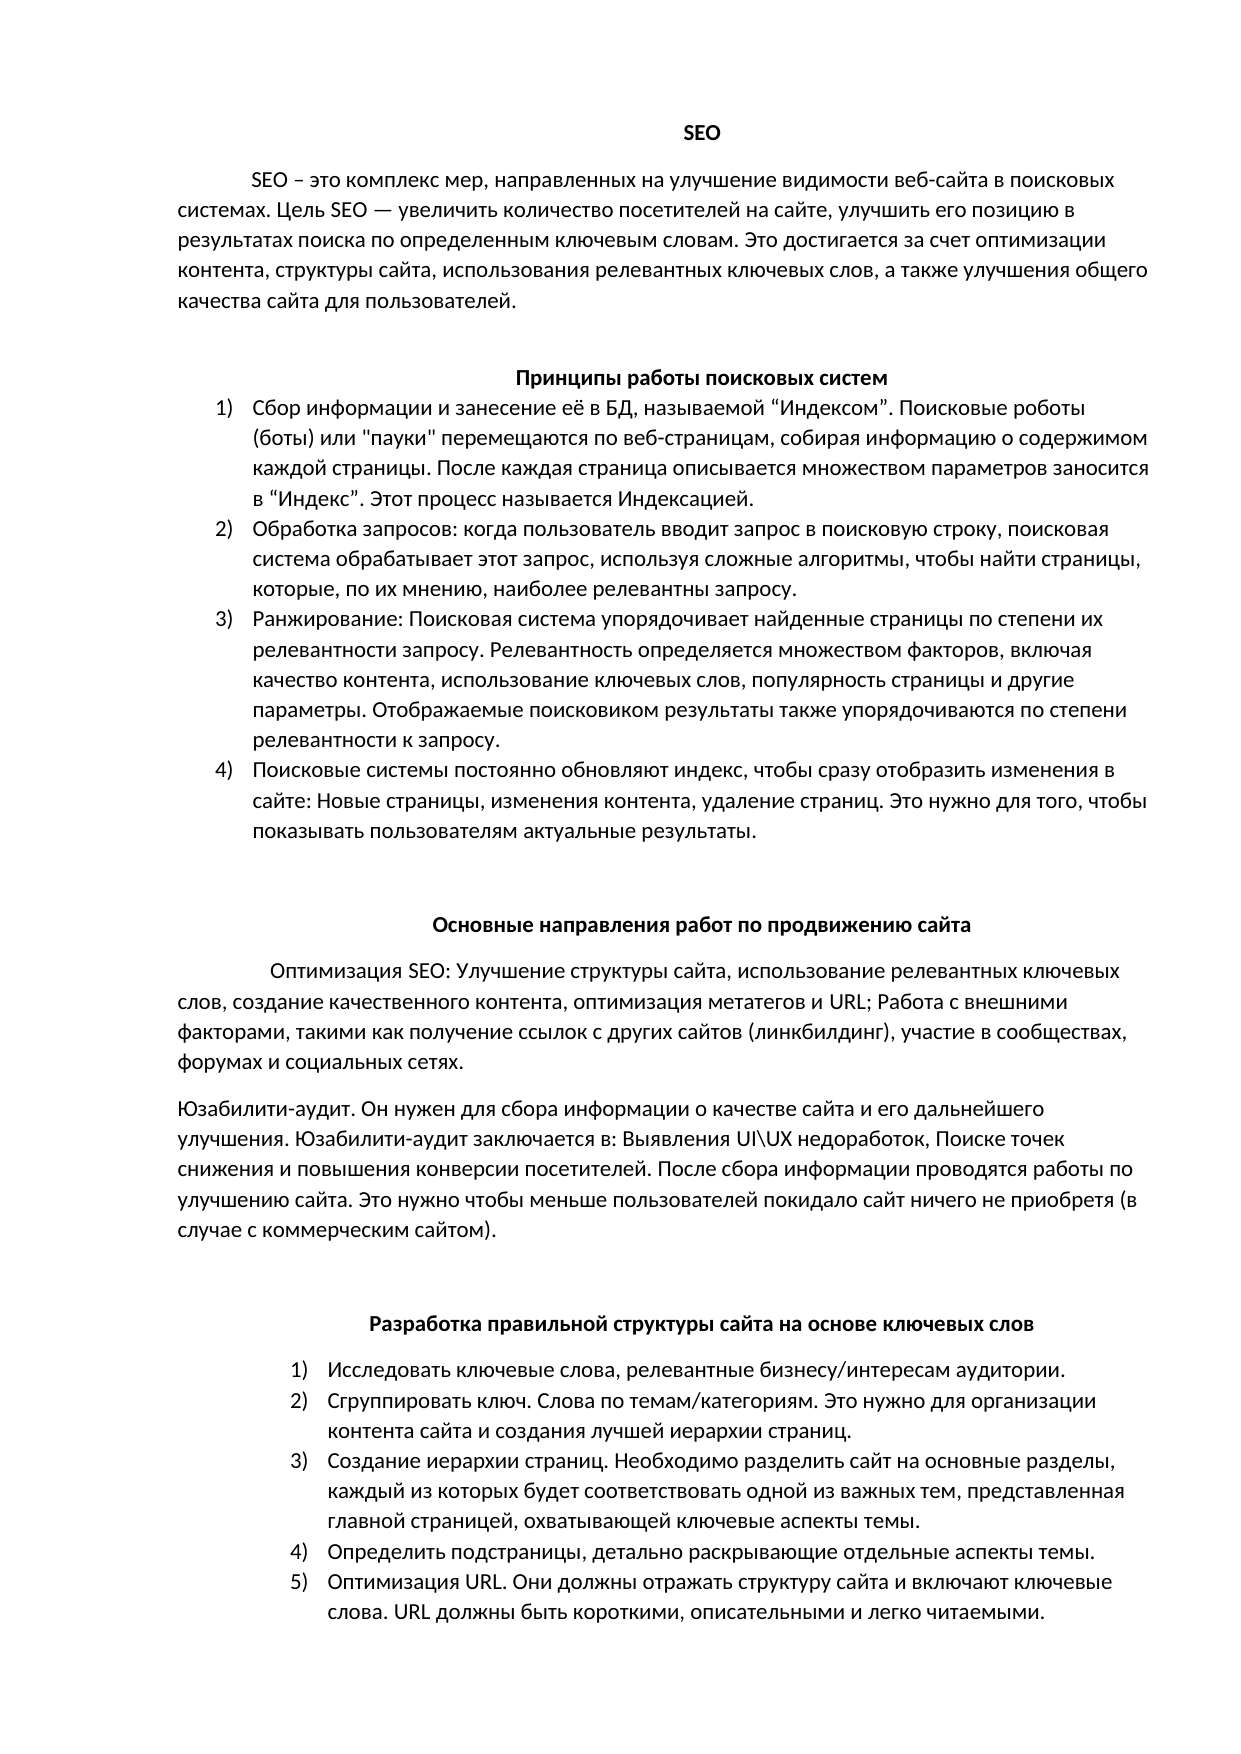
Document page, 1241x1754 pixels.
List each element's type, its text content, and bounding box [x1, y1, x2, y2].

list Сбор информации и занесение её в БД, называемой “Индексом”. Поисковые роботы (боты) или "пауки" перемещаются по веб-страницам, собирая информацию о содержимом каждой страницы. После каждая страница описывается множеством параметров заносится в “Индекс”. Этот процесс называется Индексацией. [215, 393, 1152, 512]
list Принципы работы поисковых систем [252, 363, 1152, 391]
list Исследовать ключевые слова, релевантные бизнесу/интересам аудитории. [290, 1356, 1152, 1384]
text Оптимизация SEO: Улучшение структуры сайта, использование релевантных ключевых слов, создание качественного контента, оптимизация метатегов и URL; Работа с внешними факторами, такими как получение ссылок с других сайтов (линкбилдинг), участие в сообществах, форумах и социальных сетях. [177, 957, 1152, 1075]
list Ранжирование: Поисковая система упорядочивает найденные страницы по степени их релевантности запросу. Релевантность определяется множеством факторов, включая качество контента, использование ключевых слов, популярность страницы и другие параметры. Отображаемые поисковиком результаты также упорядочиваются по степени релевантности к запросу. [215, 604, 1152, 753]
list Оптимизация URL. Они должны отражать структуру сайта и включают ключевые слова. URL должны быть короткими, описательными и легко читаемыми. [290, 1567, 1152, 1625]
list SEO [252, 118, 1152, 146]
text Основные направления работ по продвижению сайта [252, 910, 1152, 938]
list Поисковые системы постоянно обновляют индекс, чтобы сразу отобразить изменения в сайте: Новые страницы, изменения контента, удаление страниц. Это нужно для того, чтобы показывать пользователям актуальные результаты. [215, 756, 1152, 844]
text SEO – это комплекс мер, направленных на улучшение видимости веб-сайта в поисковых системах. Цель SEO — увеличить количество посетителей на сайте, улучшить его позицию в результатах поиска по определенным ключевым словам. Это достигается за счет оптимизации контента, структуры сайта, использования релевантных ключевых слов, а также улучшения общего качества сайта для пользователей. [177, 165, 1152, 314]
text Разработка правильной структуры сайта на основе ключевых слов [252, 1309, 1152, 1337]
text Юзабилити-аудит. Он нужен для сбора информации о качестве сайта и его дальнейшего улучшения. Юзабилити-аудит заключается в: Выявления UI\UX недоработок, Поиске точек снижения и повышения конверсии посетителей. После сбора информации проводятся работы по улучшению сайта. Это нужно чтобы меньше пользователей покидало сайт ничего не приобретя (в случае с коммерческим сайтом). [177, 1094, 1152, 1243]
list Сгруппировать ключ. Слова по темам/категориям. Это нужно для организации контента сайта и создания лучшей иерархии страниц. [290, 1386, 1152, 1444]
list Обработка запросов: когда пользователь вводит запрос в поисковую строку, поисковая система обрабатывает этот запрос, используя сложные алгоритмы, чтобы найти страницы, которые, по их мнению, наиболее релевантны запросу. [215, 514, 1152, 602]
list Создание иерархии страниц. Необходимо разделить сайт на основные разделы, каждый из которых будет соответствовать одной из важных тем, представленная главной страницей, охватывающей ключевые аспекты темы. [290, 1446, 1152, 1535]
list Определить подстраницы, детально раскрывающие отдельные аспекты темы. [290, 1537, 1152, 1565]
